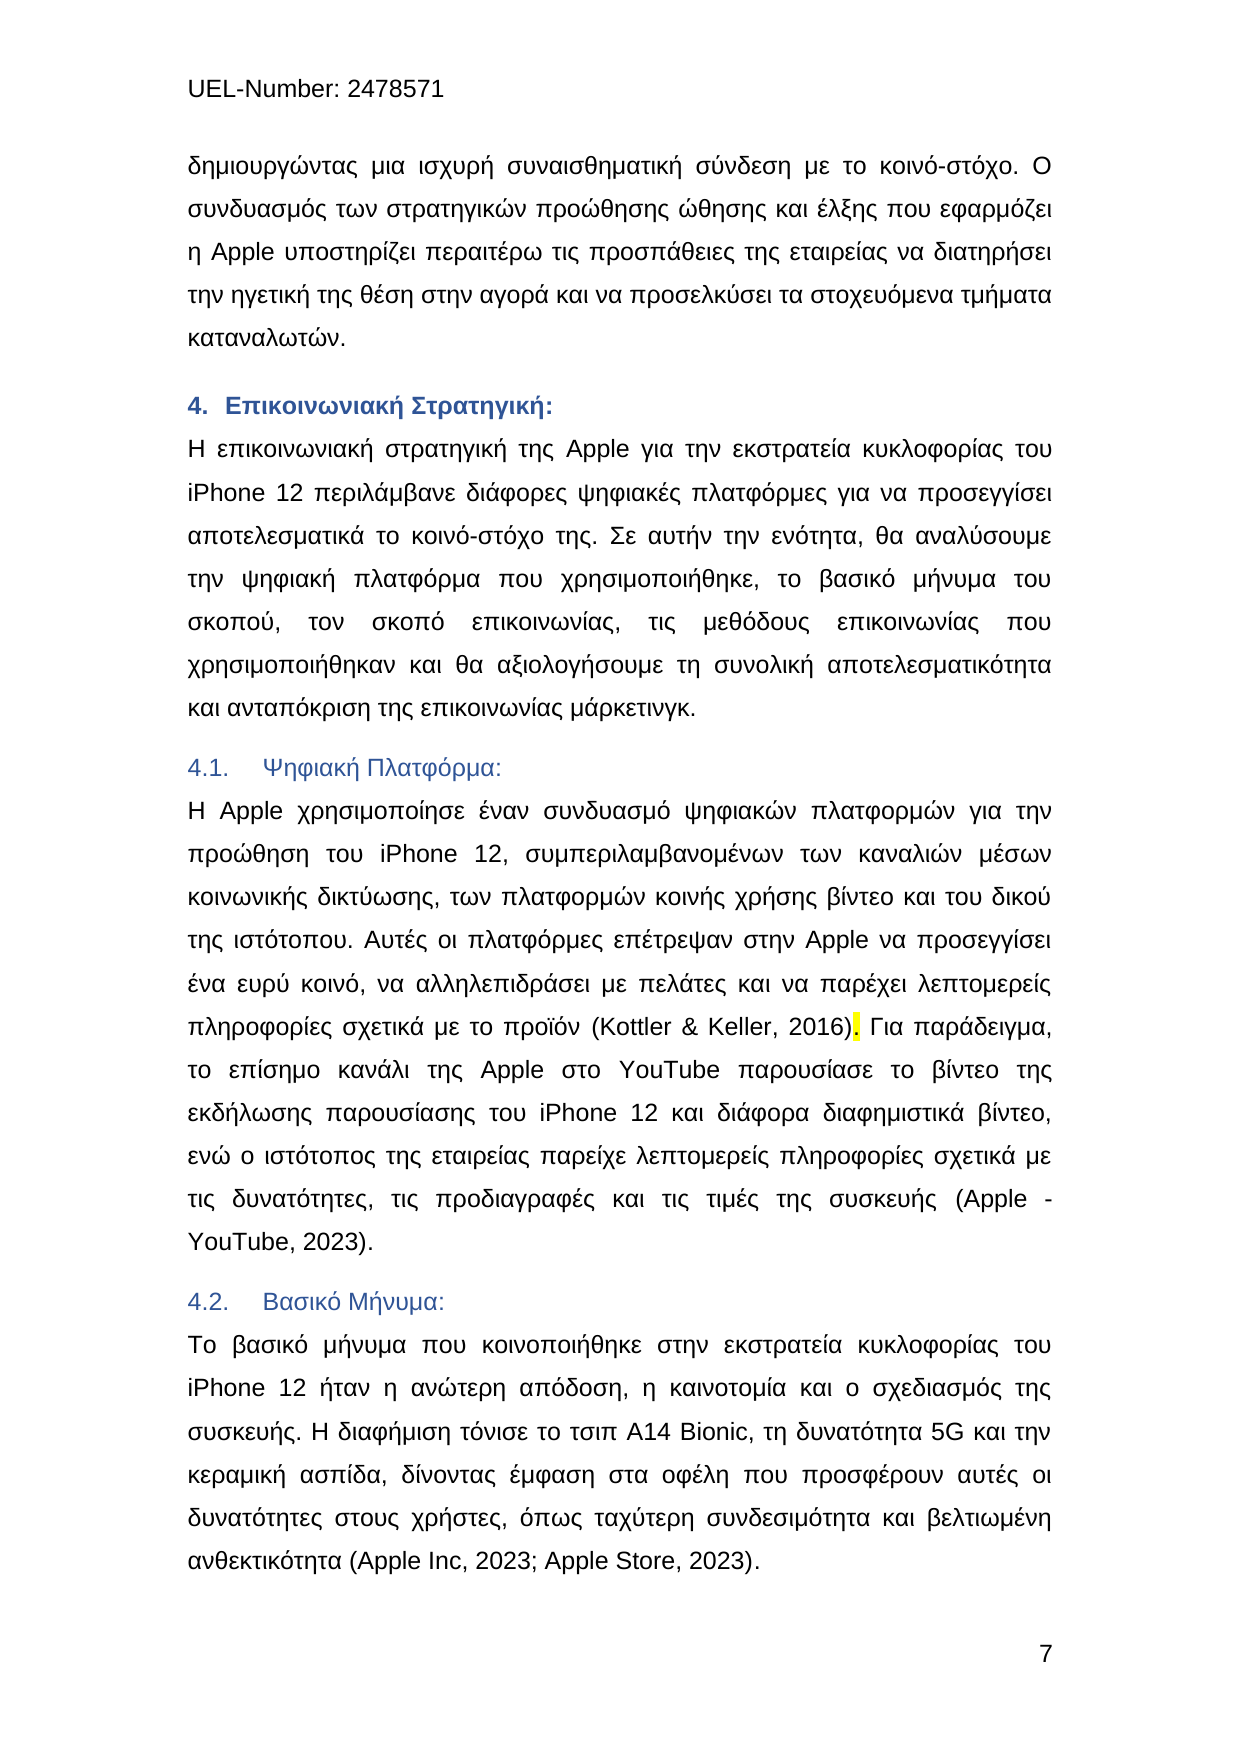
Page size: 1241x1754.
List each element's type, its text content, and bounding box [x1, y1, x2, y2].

text Η επικοινωνιακή στρατηγική της Apple για την εκστρατεία κυκλοφορίας του iPhone 12 περιλάμβανε διάφορες ψηφιακές πλατφόρμες για να προσεγγίσει αποτελεσματικά το κοινό-στόχο της. Σε αυτήν την ενότητα, θα αναλύσουμε την ψηφιακή πλατφόρμα που χρησιμοποιήθηκε, το βασικό μήνυμα του σκοπού, τον σκοπό επικοινωνίας, τις μεθόδους επικοινωνίας που χρησιμοποιήθηκαν και θα αξιολογήσουμε τη συνολική αποτελεσματικότητα και ανταπόκριση της επικοινωνίας μάρκετινγκ. [187, 434, 1053, 722]
text Το βασικό μήνυμα που κοινοποιήθηκε στην εκστρατεία κυκλοφορίας του iPhone 12 ήταν η ανώτερη απόδοση, η καινοτομία και ο σχεδιασμός της συσκευής. Η διαφήμιση τόνισε το τσιπ A14 Bionic, τη δυνατότητα 5G και την κεραμική ασπίδα, δίνοντας έμφαση στα οφέλη που προσφέρουν αυτές οι δυνατότητες στους χρήστες, όπως ταχύτερη συνδεσιμότητα και βελτιωμένη ανθεκτικότητα . [187, 1330, 1053, 1575]
text Η Apple χρησιμοποίησε έναν συνδυασμό ψηφιακών πλατφορμών για την προώθηση του iPhone 12, συμπεριλαμβανομένων των καναλιών μέσων κοινωνικής δικτύωσης, των πλατφορμών κοινής χρήσης βίντεο και του δικού της ιστότοπου. Αυτές οι πλατφόρμες επέτρεψαν στην Apple να προσεγγίσει ένα ευρύ κοινό, να αλληλεπιδράσει με πελάτες και να παρέχει λεπτομερείς πληροφορίες σχετικά με το προϊόν . Για παράδειγμα, το επίσημο κανάλι της Apple στο YouTube παρουσίασε το βίντεο της εκδήλωσης παρουσίασης του iPhone 12 και διάφορα διαφημιστικά βίντεο, ενώ ο ιστότοπος της εταιρείας παρείχε λεπτομερείς πληροφορίες σχετικά με τις δυνατότητες, τις προδιαγραφές και τις τιμές της συσκευής. [187, 796, 1053, 1256]
subtitle Επικοινωνιακή Στρατηγική: [187, 391, 1053, 420]
subtitle Βασικό Μήνυμα: [187, 1287, 1053, 1316]
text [187, 151, 1053, 352]
subtitle Ψηφιακή Πλατφόρμα: [187, 753, 1053, 782]
